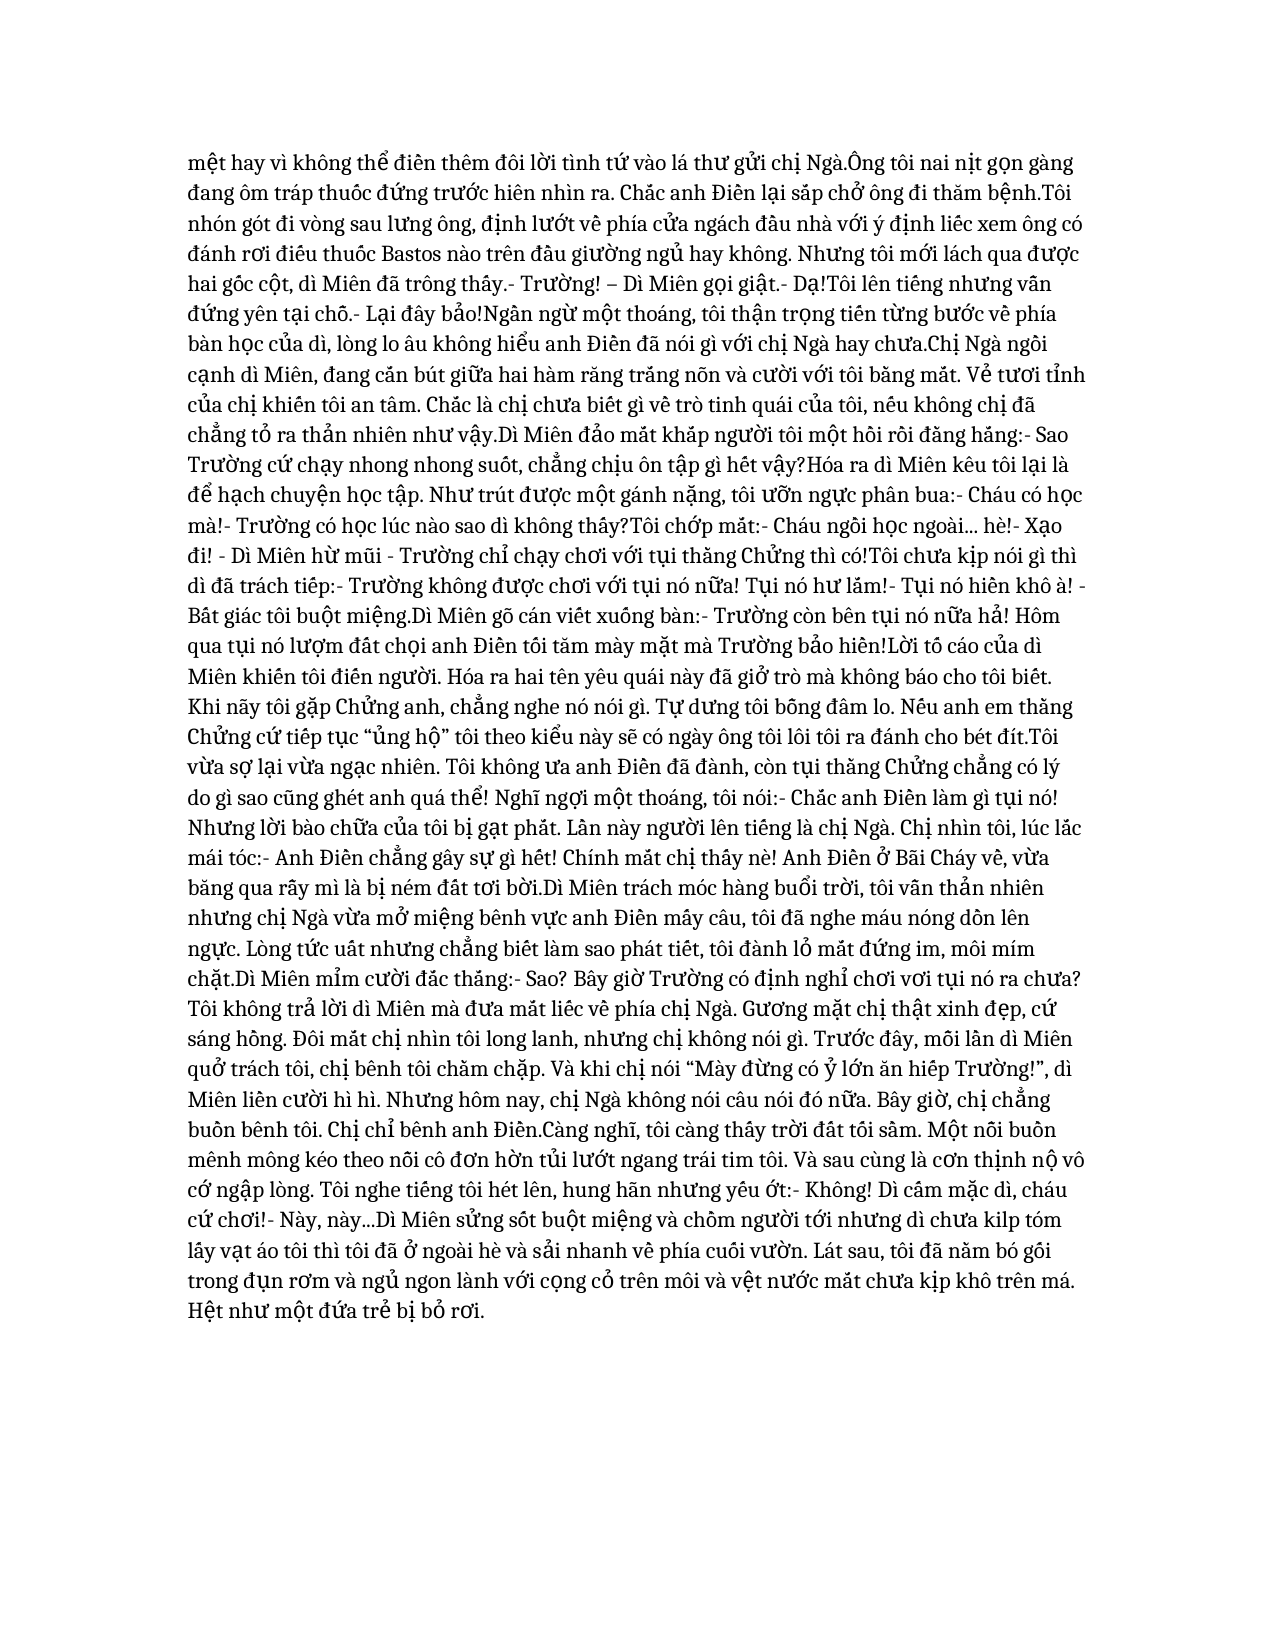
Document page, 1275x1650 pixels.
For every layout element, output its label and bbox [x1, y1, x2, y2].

text [187, 150, 1087, 1354]
